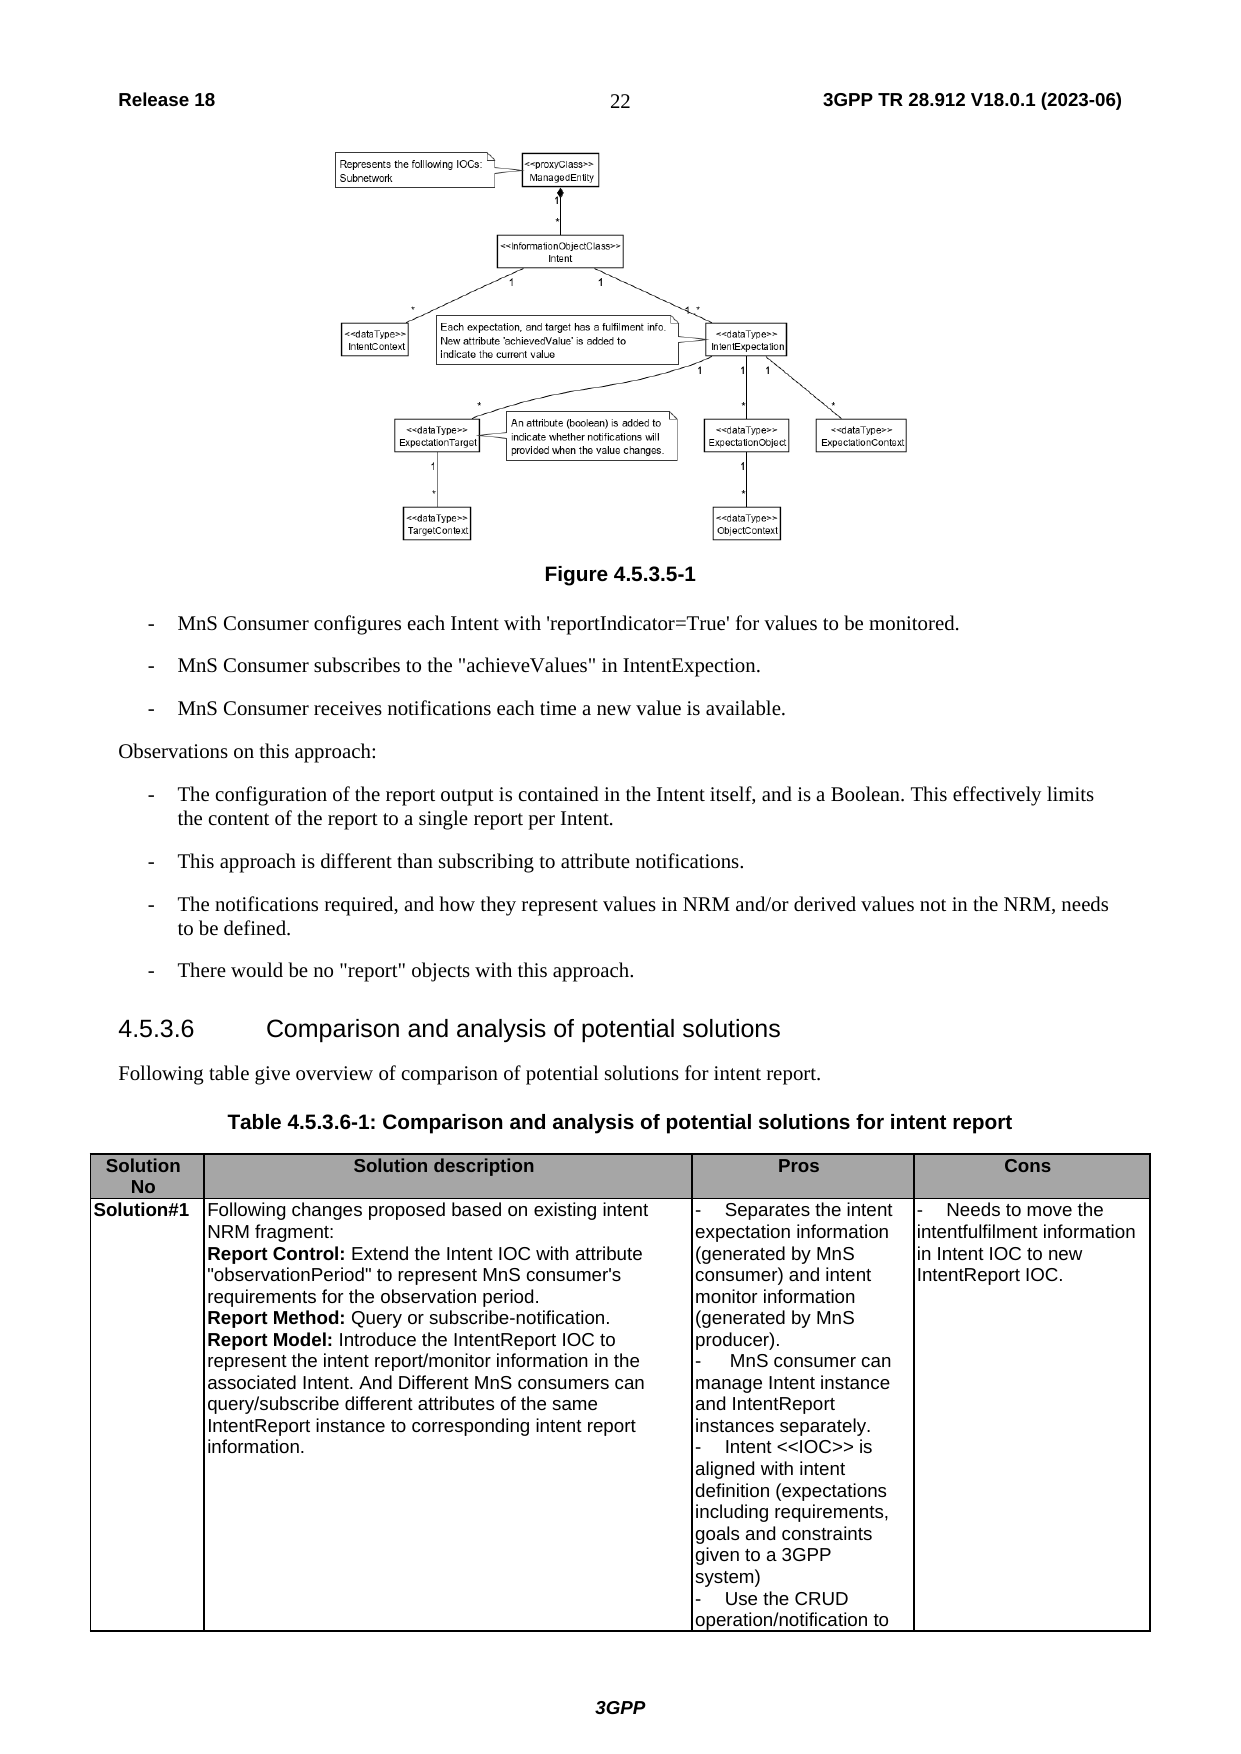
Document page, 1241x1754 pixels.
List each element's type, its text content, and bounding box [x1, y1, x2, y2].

table_header Cons [915, 1155, 1149, 1198]
table_header Solution description [205, 1155, 691, 1198]
text - There would be no "report" objects with this approach. [148, 958, 1122, 982]
text Observations on this approach: [118, 739, 1122, 763]
table_cell Solution#1 [91, 1199, 203, 1630]
picture [330, 147, 910, 543]
text Figure 4.5.3.5-1 [118, 562, 1122, 586]
table_header Pros [693, 1155, 913, 1198]
text - The configuration of the report output is contained in the Intent itself, and is a Boolean. This effectively limits the content of the report to a single report per Intent. [148, 782, 1122, 830]
text Following table give overview of comparison of potential solutions for intent report. [118, 1061, 1122, 1085]
text - The notifications required, and how they represent values in NRM and/or derived values not in the NRM, needs to be defined. [148, 891, 1122, 939]
subtitle 4.5.3.6 Comparison and analysis of potential solutions [118, 1014, 1122, 1042]
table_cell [693, 1199, 913, 1630]
table_header Solution No [91, 1155, 203, 1198]
text - MnS Consumer receives notifications each time a new value is available. [148, 696, 1122, 720]
text Table 4.5.3.6-1: Comparison and analysis of potential solutions for intent report [118, 1110, 1122, 1134]
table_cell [915, 1199, 1149, 1630]
text - This approach is different than subscribing to attribute notifications. [148, 849, 1122, 873]
text - MnS Consumer configures each Intent with 'reportIndicator=True' for values to be monitored. [148, 611, 1122, 634]
text - MnS Consumer subscribes to the "achieveValues" in IntentExpection. [148, 653, 1122, 677]
